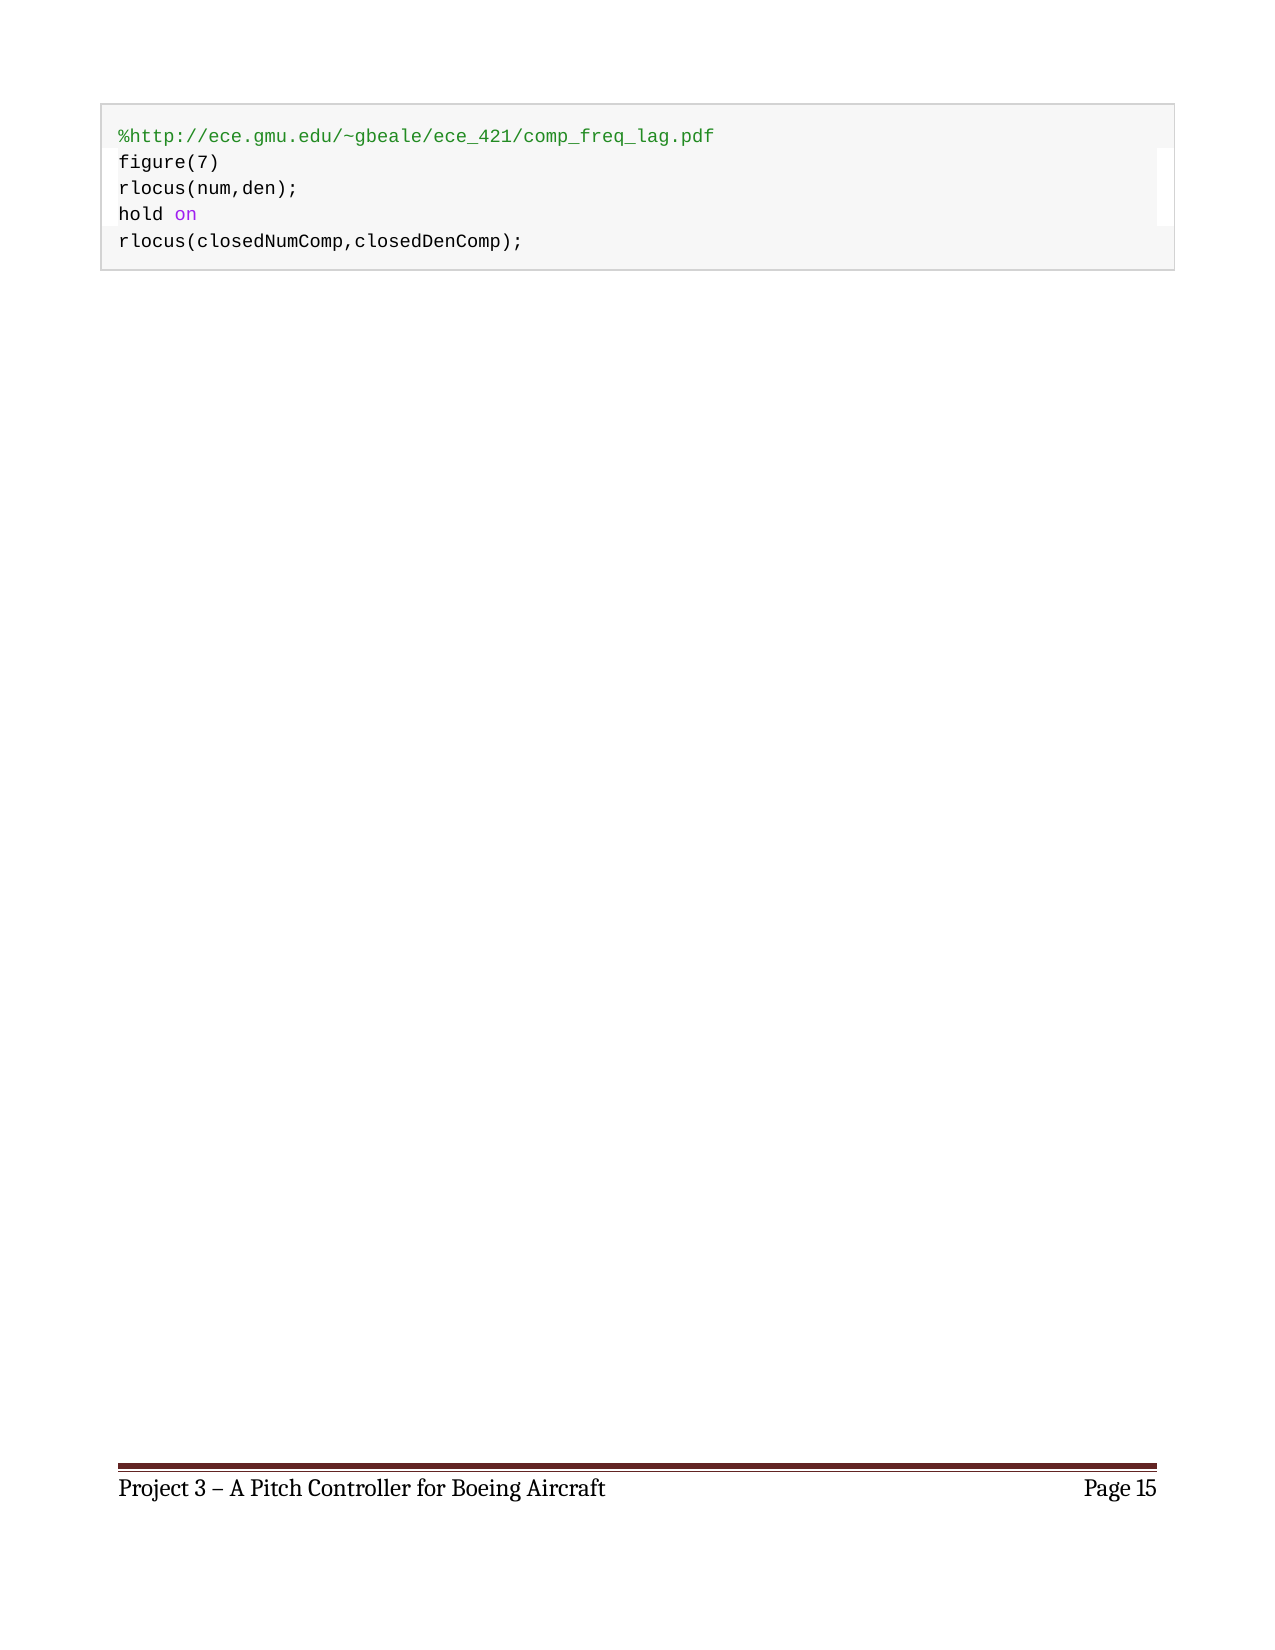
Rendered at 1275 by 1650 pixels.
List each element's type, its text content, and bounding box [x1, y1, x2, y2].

text rlocus(closedNumComp,closedDenComp); [102, 208, 1174, 269]
text rlocus(num,den); [118, 174, 1157, 200]
text %http://ece.gmu.edu/~gbeale/ece_421/comp_freq_lag.pdf [102, 105, 1174, 148]
text figure(7) [118, 148, 1157, 174]
